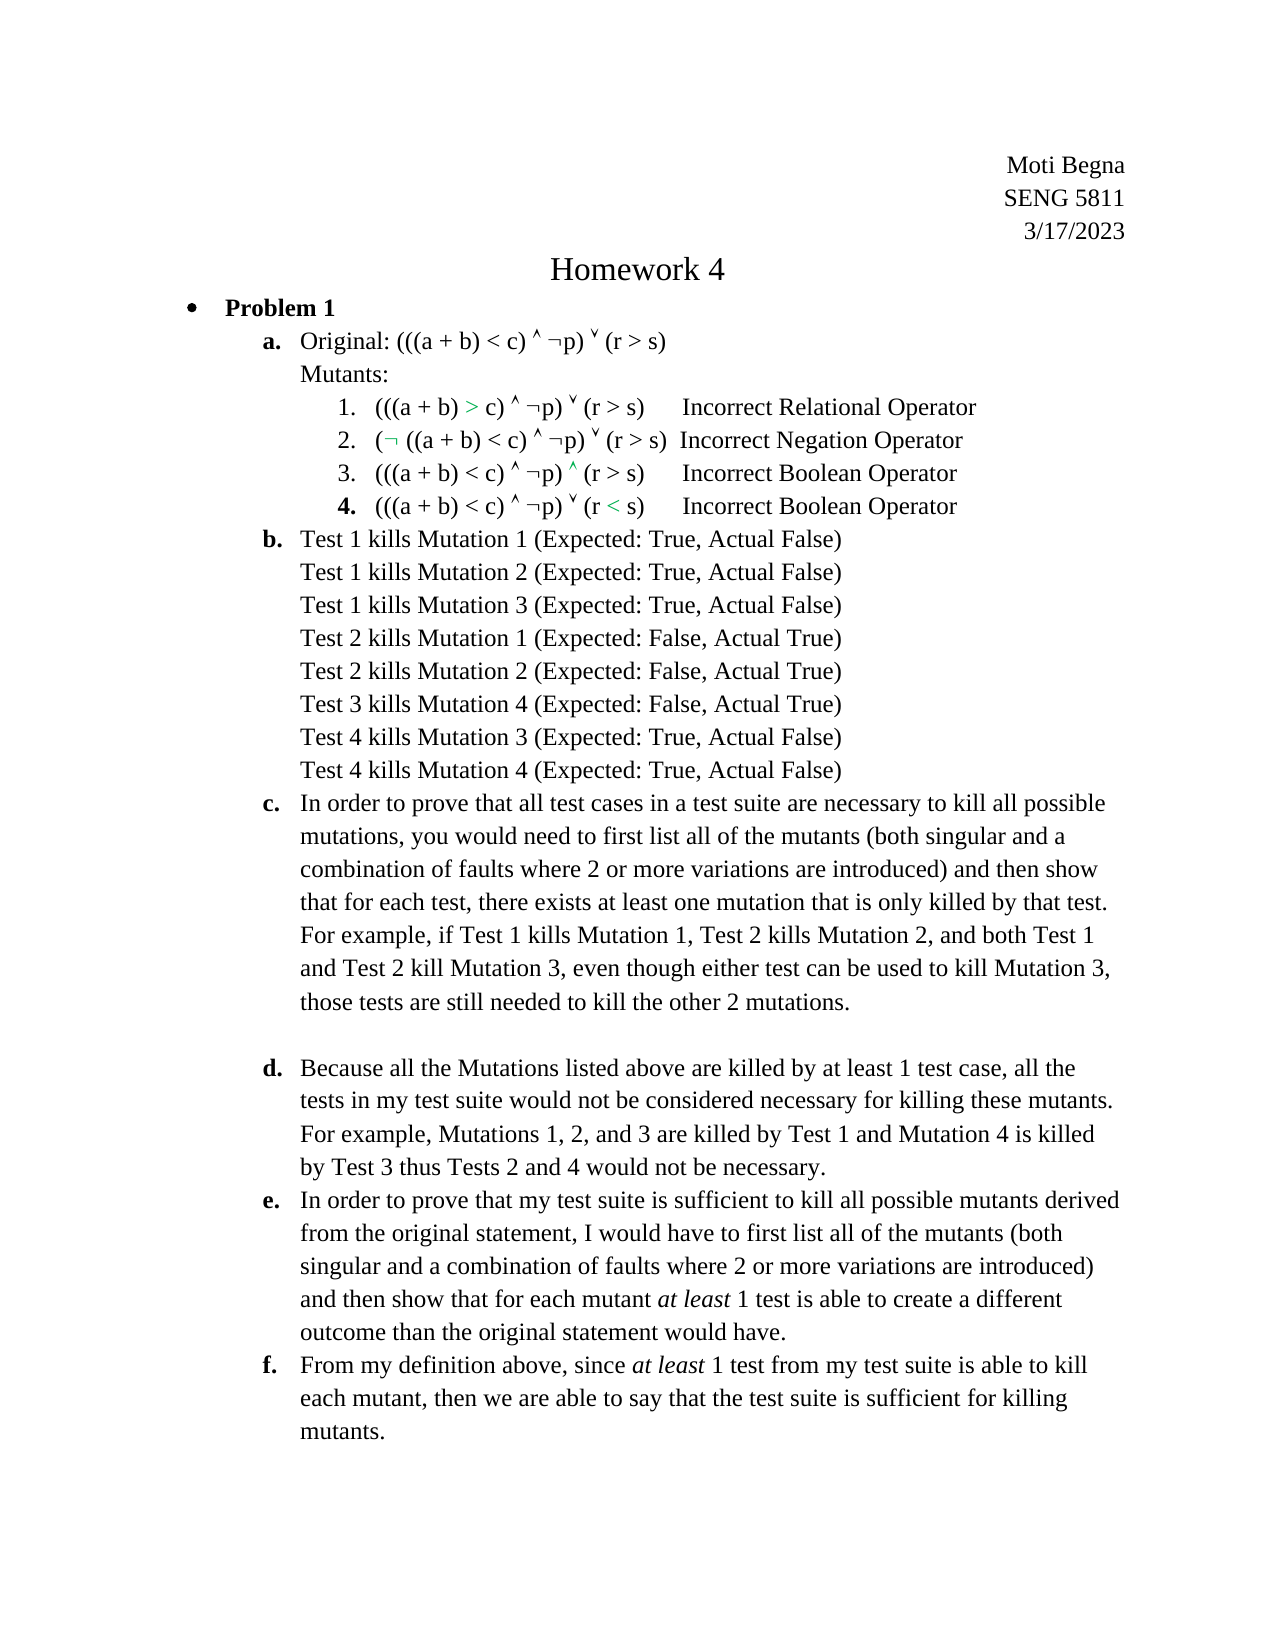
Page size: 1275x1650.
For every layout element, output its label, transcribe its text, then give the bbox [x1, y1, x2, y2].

list (((a + b) > c) p) (r > s) Incorrect Relational Operator [337, 392, 1125, 421]
list (((a + b) < c) p) (r < s) Incorrect Boolean Operator [337, 491, 1125, 520]
text SENG 5811 [150, 183, 1125, 212]
list In order to prove that all test cases in a test suite are necessary to kill all possible mutations, you would need to first list all of the mutants (both singular and a combination of faults where 2 or more variations are introduced) and then show that for each test, there exists at least one mutation that is only killed by that test. For example, if Test 1 kills Mutation 1, Test 2 kills Mutation 2, and both Test 1 and Test 2 kill Mutation 3, even though either test can be used to kill Mutation 3, those tests are still needed to kill the other 2 mutations. [262, 788, 1125, 1015]
list (((a + b) < c) p) (r > s) Incorrect Boolean Operator [337, 458, 1125, 487]
list Original: (((a + b) < c) p) (r > s) [262, 326, 1125, 355]
text Test 4 kills Mutation 4 (Expected: True, Actual False) [300, 755, 1125, 784]
list From my definition above, since at least 1 test from my test suite is able to kill each mutant, then we are able to say that the test suite is sufficient for killing mutants. [262, 1350, 1125, 1444]
list Test 1 kills Mutation 1 (Expected: True, Actual False) [262, 524, 1125, 553]
text 3/17/2023 [150, 216, 1125, 245]
text Moti Begna [150, 150, 1125, 179]
list Because all the Mutations listed above are killed by at least 1 test case, all the tests in my test suite would not be considered necessary for killing these mutants. For example, Mutations 1, 2, and 3 are killed by Test 1 and Mutation 4 is killed by Test 3 thus Tests 2 and 4 would not be necessary. [262, 1053, 1125, 1180]
text Test 4 kills Mutation 3 (Expected: True, Actual False) [300, 722, 1125, 751]
list In order to prove that my test suite is sufficient to kill all possible mutants derived from the original statement, I would have to first list all of the mutants (both singular and a combination of faults where 2 or more variations are introduced) and then show that for each mutant at least 1 test is able to create a different outcome than the original statement would have. [262, 1185, 1125, 1346]
text Test 2 kills Mutation 1 (Expected: False, Actual True) [300, 623, 1125, 652]
list Mutants: [300, 359, 1125, 388]
text Test 3 kills Mutation 4 (Expected: False, Actual True) [300, 689, 1125, 718]
text Test 2 kills Mutation 2 (Expected: False, Actual True) [300, 656, 1125, 685]
list Problem 1 [187, 293, 1125, 322]
list ( ((a + b) < c) p) (r > s) Incorrect Negation Operator [337, 425, 1125, 454]
text Homework 4 [150, 249, 1125, 287]
text Test 1 kills Mutation 2 (Expected: True, Actual False) [300, 557, 1125, 586]
text Test 1 kills Mutation 3 (Expected: True, Actual False) [300, 590, 1125, 619]
